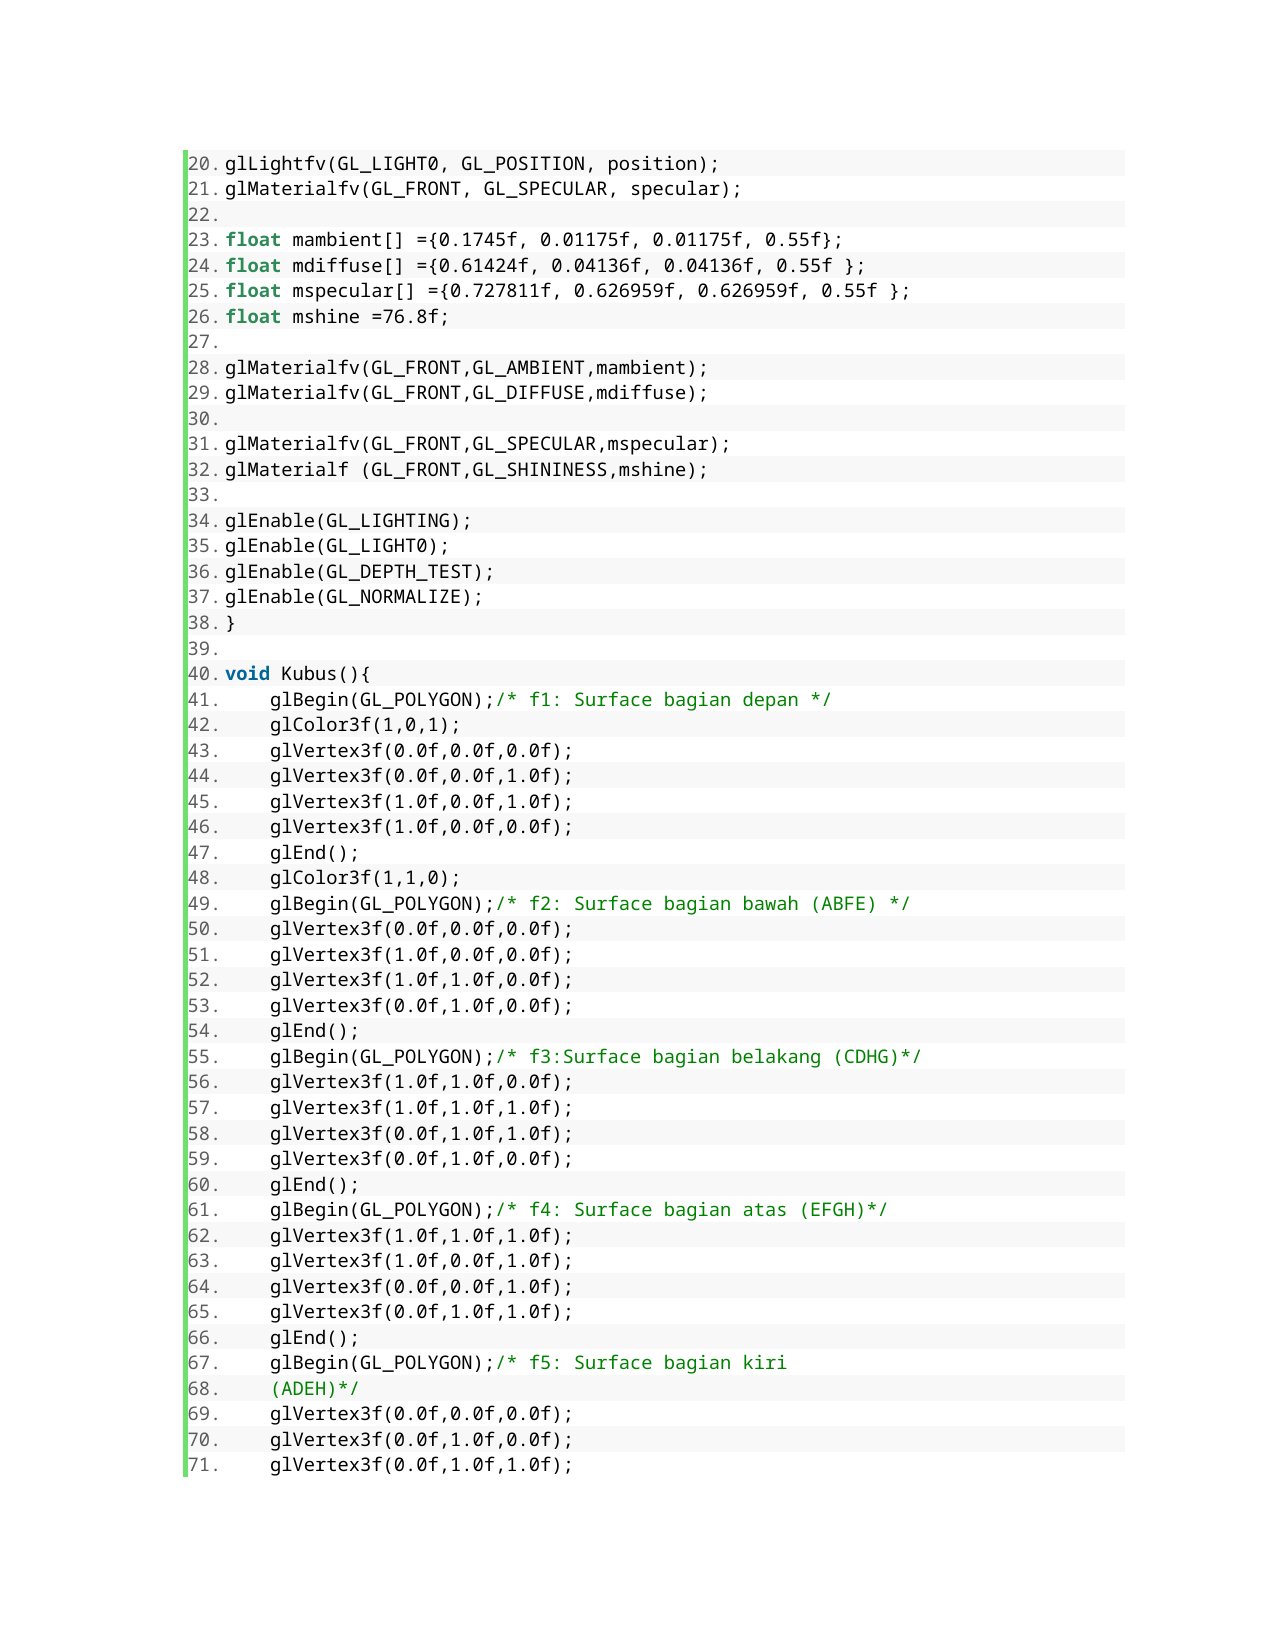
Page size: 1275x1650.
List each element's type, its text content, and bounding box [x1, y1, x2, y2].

list glMaterialfv(GL_FRONT,GL_AMBIENT,mambient); [188, 354, 1125, 380]
list float mdiffuse[] ={0.61424f, 0.04136f, 0.04136f, 0.55f }; [188, 252, 1125, 278]
list glMaterialfv(GL_FRONT, GL_SPECULAR, specular); [188, 176, 1125, 201]
list glVertex3f(0.0f,1.0f,0.0f); [188, 992, 1125, 1018]
list glEnable(GL_DEPTH_TEST); [188, 558, 1125, 584]
list glVertex3f(0.0f,0.0f,0.0f); [188, 737, 1125, 762]
list glLightfv(GL_LIGHT0, GL_POSITION, position); [188, 150, 1125, 176]
list glVertex3f(0.0f,1.0f,0.0f); [188, 1145, 1125, 1171]
list float mambient[] ={0.1745f, 0.01175f, 0.01175f, 0.55f}; [188, 227, 1125, 252]
list glMaterialf (GL_FRONT,GL_SHININESS,mshine); [188, 456, 1125, 482]
list void Kubus(){ [188, 660, 1125, 686]
list glBegin(GL_POLYGON);/* f5: Surface bagian kiri [188, 1349, 1125, 1375]
list glMaterialfv(GL_FRONT,GL_DIFFUSE,mdiffuse); [188, 380, 1125, 405]
list glColor3f(1,1,0); [188, 864, 1125, 890]
list glEnable(GL_LIGHTING); [188, 507, 1125, 533]
list glVertex3f(0.0f,1.0f,1.0f); [188, 1120, 1125, 1145]
list glVertex3f(0.0f,0.0f,0.0f); [188, 1401, 1125, 1426]
list glVertex3f(0.0f,0.0f,1.0f); [188, 1273, 1125, 1298]
list glEnable(GL_LIGHT0); [188, 533, 1125, 558]
list glColor3f(1,0,1); [188, 711, 1125, 737]
list glEnd(); [188, 1171, 1125, 1196]
list glEnable(GL_NORMALIZE); [188, 584, 1125, 609]
list glVertex3f(1.0f,1.0f,1.0f); [188, 1094, 1125, 1120]
list glVertex3f(1.0f,1.0f,1.0f); [188, 1222, 1125, 1247]
list } [188, 609, 1125, 635]
list glBegin(GL_POLYGON);/* f1: Surface bagian depan */ [188, 686, 1125, 711]
list glVertex3f(0.0f,0.0f,0.0f); [188, 916, 1125, 941]
list glVertex3f(0.0f,1.0f,1.0f); [188, 1452, 1125, 1477]
list glEnd(); [188, 1018, 1125, 1043]
list (ADEH)*/ [188, 1375, 1125, 1401]
list glVertex3f(1.0f,0.0f,1.0f); [188, 788, 1125, 813]
list float mshine =76.8f; [188, 303, 1125, 329]
list glEnd(); [188, 1324, 1125, 1349]
list glVertex3f(1.0f,0.0f,0.0f); [188, 813, 1125, 839]
list glEnd(); [188, 839, 1125, 864]
list glVertex3f(1.0f,0.0f,1.0f); [188, 1247, 1125, 1273]
list glBegin(GL_POLYGON);/* f2: Surface bagian bawah (ABFE) */ [188, 890, 1125, 916]
list glVertex3f(1.0f,1.0f,0.0f); [188, 1069, 1125, 1094]
list glMaterialfv(GL_FRONT,GL_SPECULAR,mspecular); [188, 431, 1125, 456]
list glVertex3f(0.0f,1.0f,1.0f); [188, 1298, 1125, 1324]
list float mspecular[] ={0.727811f, 0.626959f, 0.626959f, 0.55f }; [188, 278, 1125, 303]
list glVertex3f(0.0f,0.0f,1.0f); [188, 762, 1125, 788]
list glVertex3f(0.0f,1.0f,0.0f); [188, 1426, 1125, 1452]
list glVertex3f(1.0f,0.0f,0.0f); [188, 941, 1125, 967]
list glBegin(GL_POLYGON);/* f4: Surface bagian atas (EFGH)*/ [188, 1196, 1125, 1222]
list glBegin(GL_POLYGON);/* f3:Surface bagian belakang (CDHG)*/ [188, 1043, 1125, 1069]
list glVertex3f(1.0f,1.0f,0.0f); [188, 967, 1125, 992]
